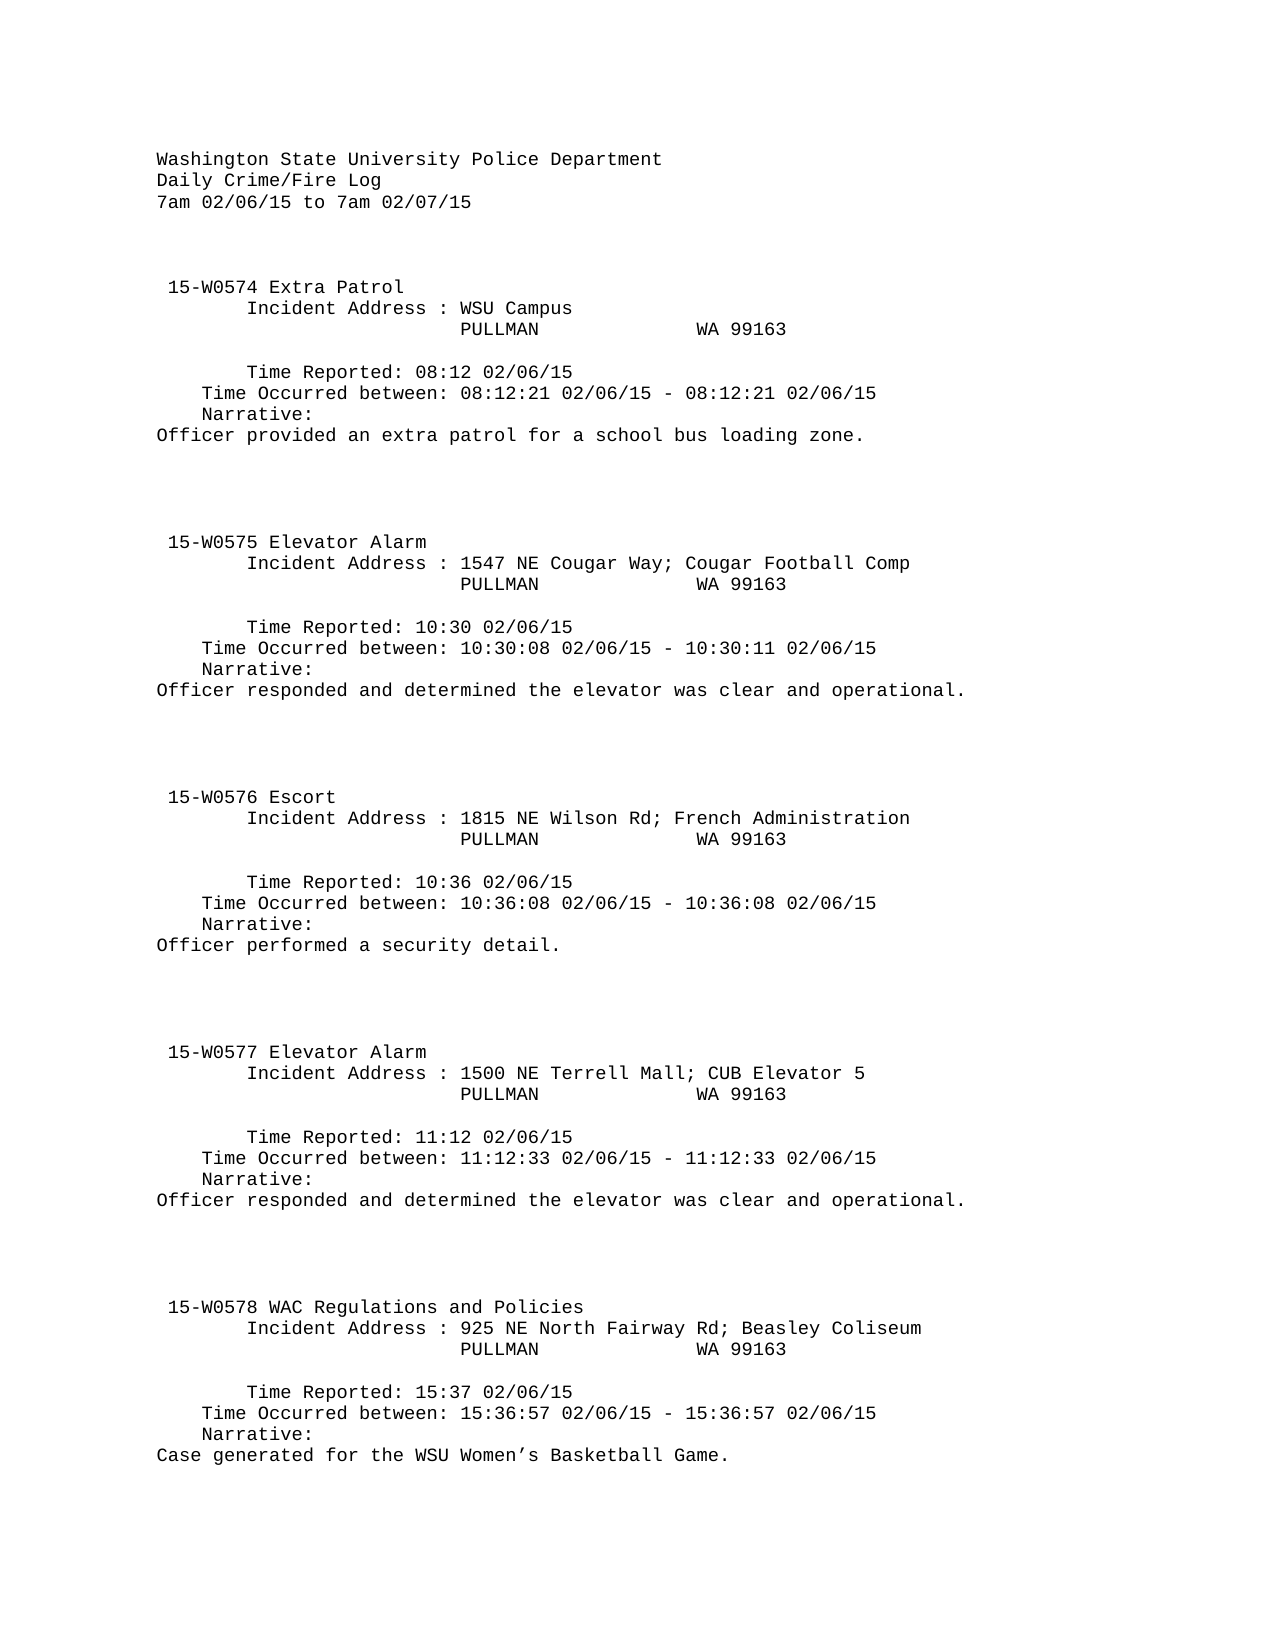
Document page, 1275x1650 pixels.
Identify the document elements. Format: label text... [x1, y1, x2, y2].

text Narrative: [156, 1425, 1118, 1446]
text Narrative: [156, 405, 1118, 426]
text Time Reported: 08:12 02/06/15 [156, 362, 1118, 384]
text Time Occurred between: 15:36:57 02/06/15 - 15:36:57 02/06/15 [156, 1404, 1118, 1425]
text Incident Address : 1547 NE Cougar Way; Cougar Football Comp [156, 554, 1118, 575]
text Narrative: [156, 660, 1118, 681]
text PULLMAN WA 99163 [156, 1340, 1118, 1361]
text Case generated for the WSU Women’s Basketball Game. [156, 1446, 1118, 1467]
text 15-W0575 Elevator Alarm [156, 532, 1118, 554]
text Incident Address : 1815 NE Wilson Rd; French Administration [156, 809, 1118, 830]
text PULLMAN WA 99163 [156, 575, 1118, 596]
text PULLMAN WA 99163 [156, 830, 1118, 851]
text Time Occurred between: 10:36:08 02/06/15 - 10:36:08 02/06/15 [156, 894, 1118, 915]
text Time Occurred between: 11:12:33 02/06/15 - 11:12:33 02/06/15 [156, 1149, 1118, 1170]
text 15-W0577 Elevator Alarm [156, 1042, 1118, 1064]
text Daily Crime/Fire Log [156, 171, 1118, 192]
text Narrative: [156, 1170, 1118, 1191]
text Officer responded and determined the elevator was clear and operational. [156, 681, 1118, 702]
text Time Reported: 15:37 02/06/15 [156, 1382, 1118, 1404]
text Incident Address : WSU Campus [156, 299, 1118, 320]
text 15-W0574 Extra Patrol [156, 277, 1118, 299]
text Time Occurred between: 10:30:08 02/06/15 - 10:30:11 02/06/15 [156, 639, 1118, 660]
text 15-W0576 Escort [156, 787, 1118, 809]
text Incident Address : 925 NE North Fairway Rd; Beasley Coliseum [156, 1319, 1118, 1340]
text Washington State University Police Department [156, 150, 1118, 171]
text 7am 02/06/15 to 7am 02/07/15 [156, 192, 1118, 214]
text Incident Address : 1500 NE Terrell Mall; CUB Elevator 5 [156, 1064, 1118, 1085]
text PULLMAN WA 99163 [156, 320, 1118, 341]
text 15-W0578 WAC Regulations and Policies [156, 1297, 1118, 1319]
text Officer performed a security detail. [156, 936, 1118, 957]
text Time Occurred between: 08:12:21 02/06/15 - 08:12:21 02/06/15 [156, 384, 1118, 405]
text PULLMAN WA 99163 [156, 1085, 1118, 1106]
text Officer provided an extra patrol for a school bus loading zone. [156, 426, 1118, 447]
text Narrative: [156, 915, 1118, 936]
text Time Reported: 11:12 02/06/15 [156, 1127, 1118, 1149]
text Time Reported: 10:30 02/06/15 [156, 617, 1118, 639]
text Time Reported: 10:36 02/06/15 [156, 872, 1118, 894]
text Officer responded and determined the elevator was clear and operational. [156, 1191, 1118, 1212]
